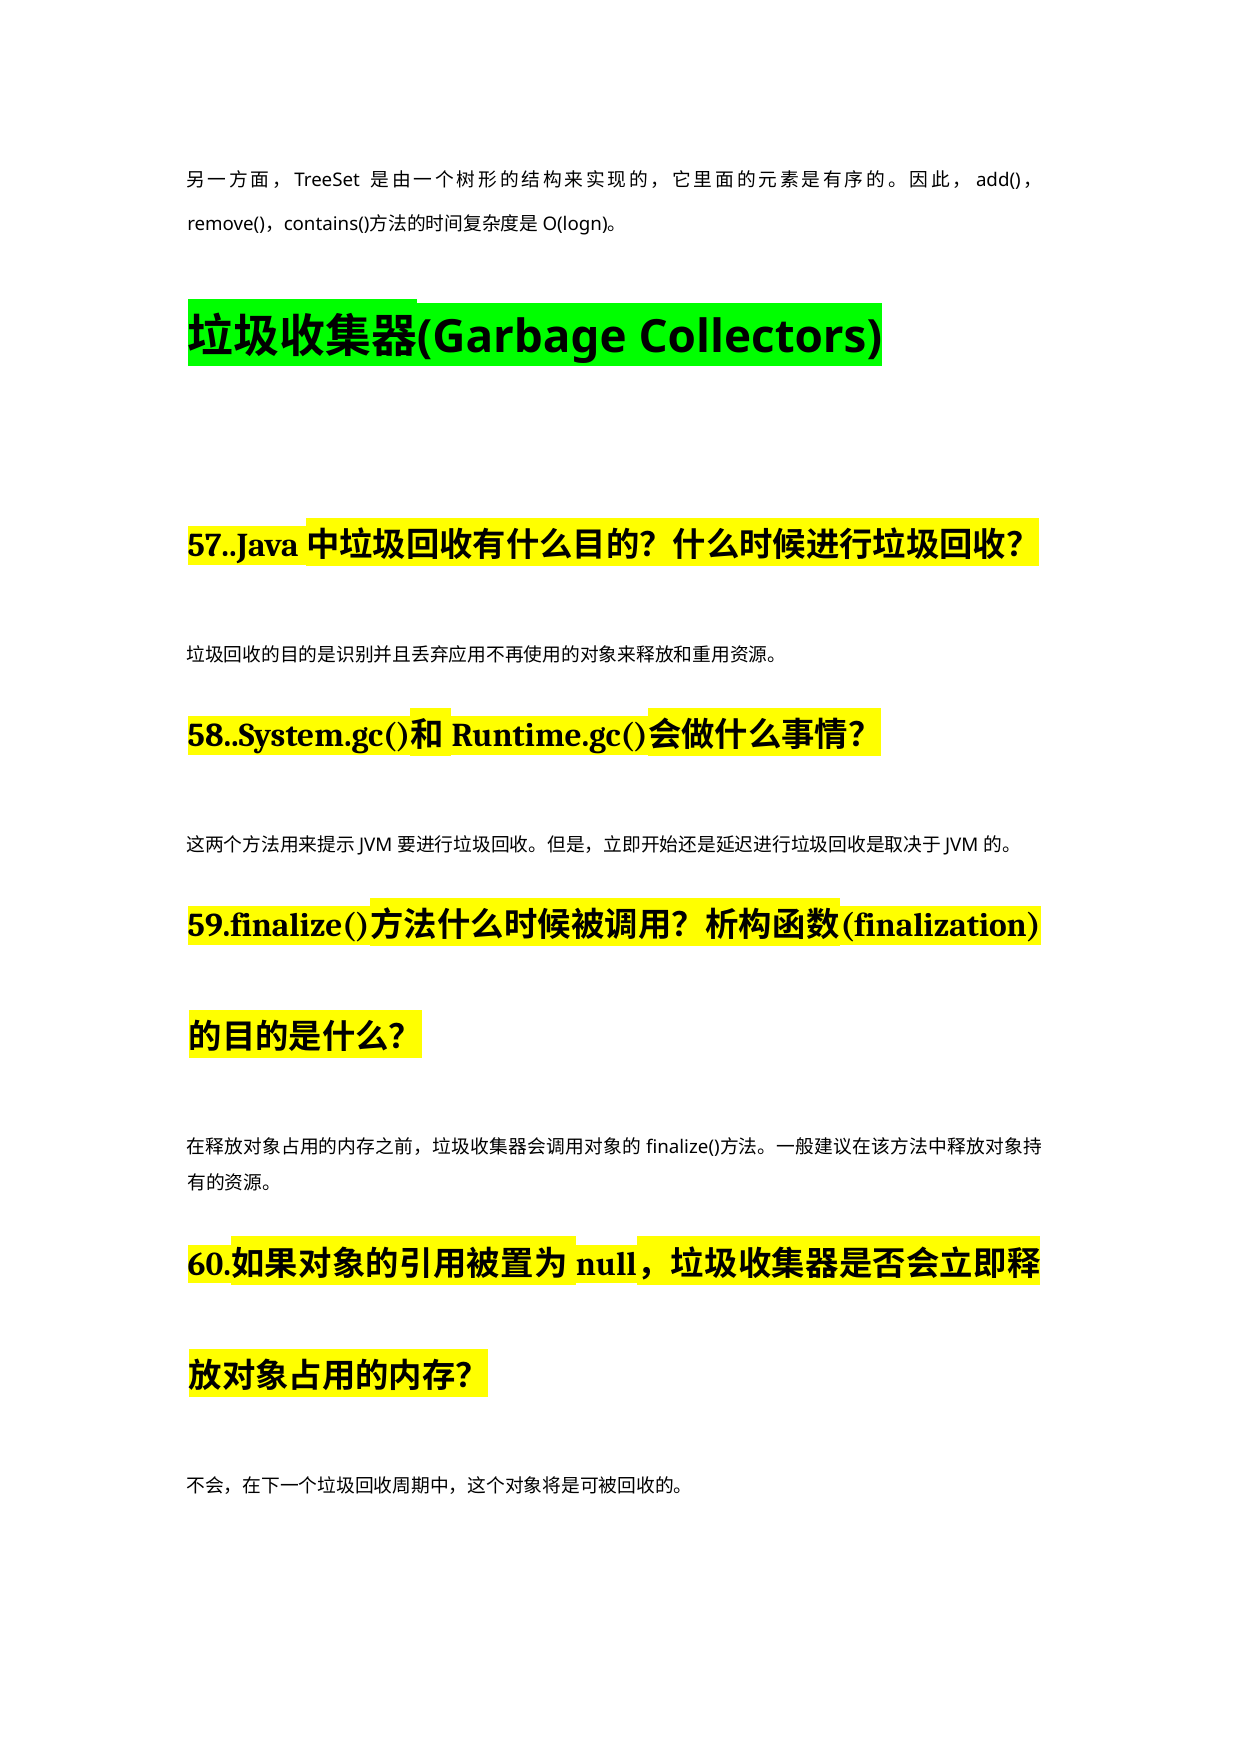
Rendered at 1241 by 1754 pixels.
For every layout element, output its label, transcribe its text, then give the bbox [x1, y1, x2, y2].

text 这两个方法用来提示 JVM 要进行垃圾回收。但是，立即开始还是延迟进行垃圾回收是取决于 JVM 的。 [186, 827, 1042, 859]
text 在释放对象占用的内存之前，垃圾收集器会调用对象的 finalize()方法。一般建议在该方法中释放对象持有的资源。 [186, 1129, 1042, 1198]
subtitle 60.如果对象的引用被置为 null，垃圾收集器是否会立即释放对象占用的内存？ [187, 1228, 1041, 1406]
subtitle 垃圾收集器(Garbage Collectors) [187, 284, 1041, 381]
subtitle 57..Java 中垃圾回收有什么目的？什么时候进行垃圾回收？ [187, 509, 1041, 574]
text 不会，在下一个垃圾回收周期中，这个对象将是可被回收的。 [186, 1468, 1042, 1500]
text 垃圾回收的目的是识别并且丢弃应用不再使用的对象来释放和重用资源。 [186, 637, 1042, 669]
subtitle 59.finalize()方法什么时候被调用？析构函数(finalization)的目的是什么？ [187, 889, 1041, 1067]
text 另一方面，TreeSet 是由一个树形的结构来实现的，它里面的元素是有序的。因此，add()， remove()，contains()方法的时间复杂度是 O(logn)。 [186, 162, 1042, 239]
subtitle 58..System.gc()和 Runtime.gc()会做什么事情？ [187, 699, 1041, 764]
